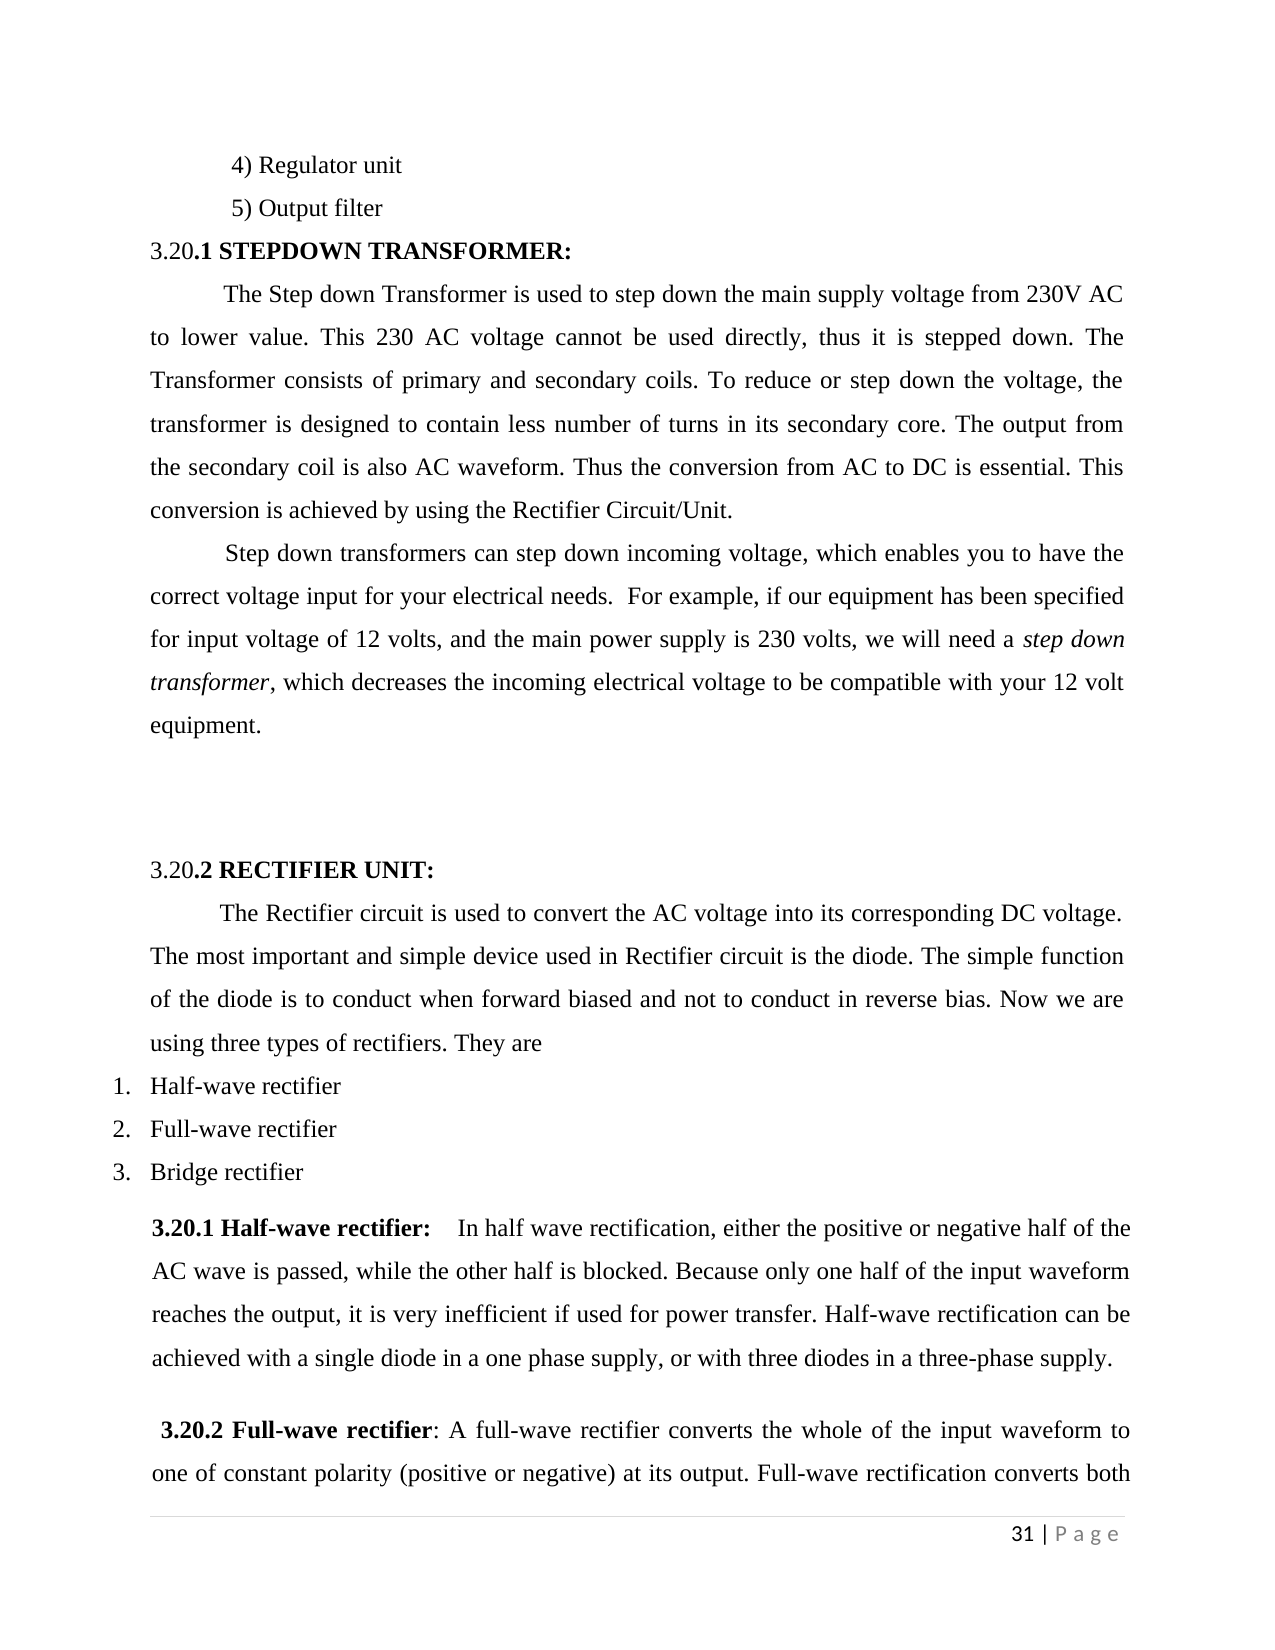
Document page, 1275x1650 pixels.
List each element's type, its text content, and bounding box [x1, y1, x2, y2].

text 3.20.1 Stepdown transformer: [150, 236, 1125, 265]
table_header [150, 1200, 1133, 1500]
text The Step down Transformer is used to step down the main supply voltage from 230V AC to lower value. This 230 AC voltage cannot be used directly, thus it is stepped down. The Transformer consists of primary and secondary coils. To reduce or step down the voltage, the transformer is designed to contain less number of turns in its secondary core. The output from the secondary coil is also AC waveform. Thus the conversion from AC to DC is essential. This conversion is achieved by using the Rectifier Circuit/Unit. [150, 279, 1125, 524]
list Bridge rectifier [112, 1157, 1125, 1186]
text Step down transformers can step down incoming voltage, which enables you to have the correct voltage input for your electrical needs. For example, if our equipment has been specified for input voltage of 12 volts, and the main power supply is 230 volts, we will need a step down transformer, which decreases the incoming electrical voltage to be compatible with your 12 volt equipment. [150, 538, 1125, 739]
text 3.20.2 Rectifier Unit: [150, 855, 1125, 884]
text 5) Output filter [150, 193, 1125, 222]
list Full-wave rectifier [112, 1114, 1125, 1143]
text The Rectifier circuit is used to convert the AC voltage into its corresponding DC voltage. The most important and simple device used in Rectifier circuit is the diode. The simple function of the diode is to conduct when forward biased and not to conduct in reverse bias. Now we are using three types of rectifiers. They are [150, 898, 1125, 1056]
text 4) Regulator unit [150, 150, 1125, 179]
list Half-wave rectifier [112, 1071, 1125, 1099]
